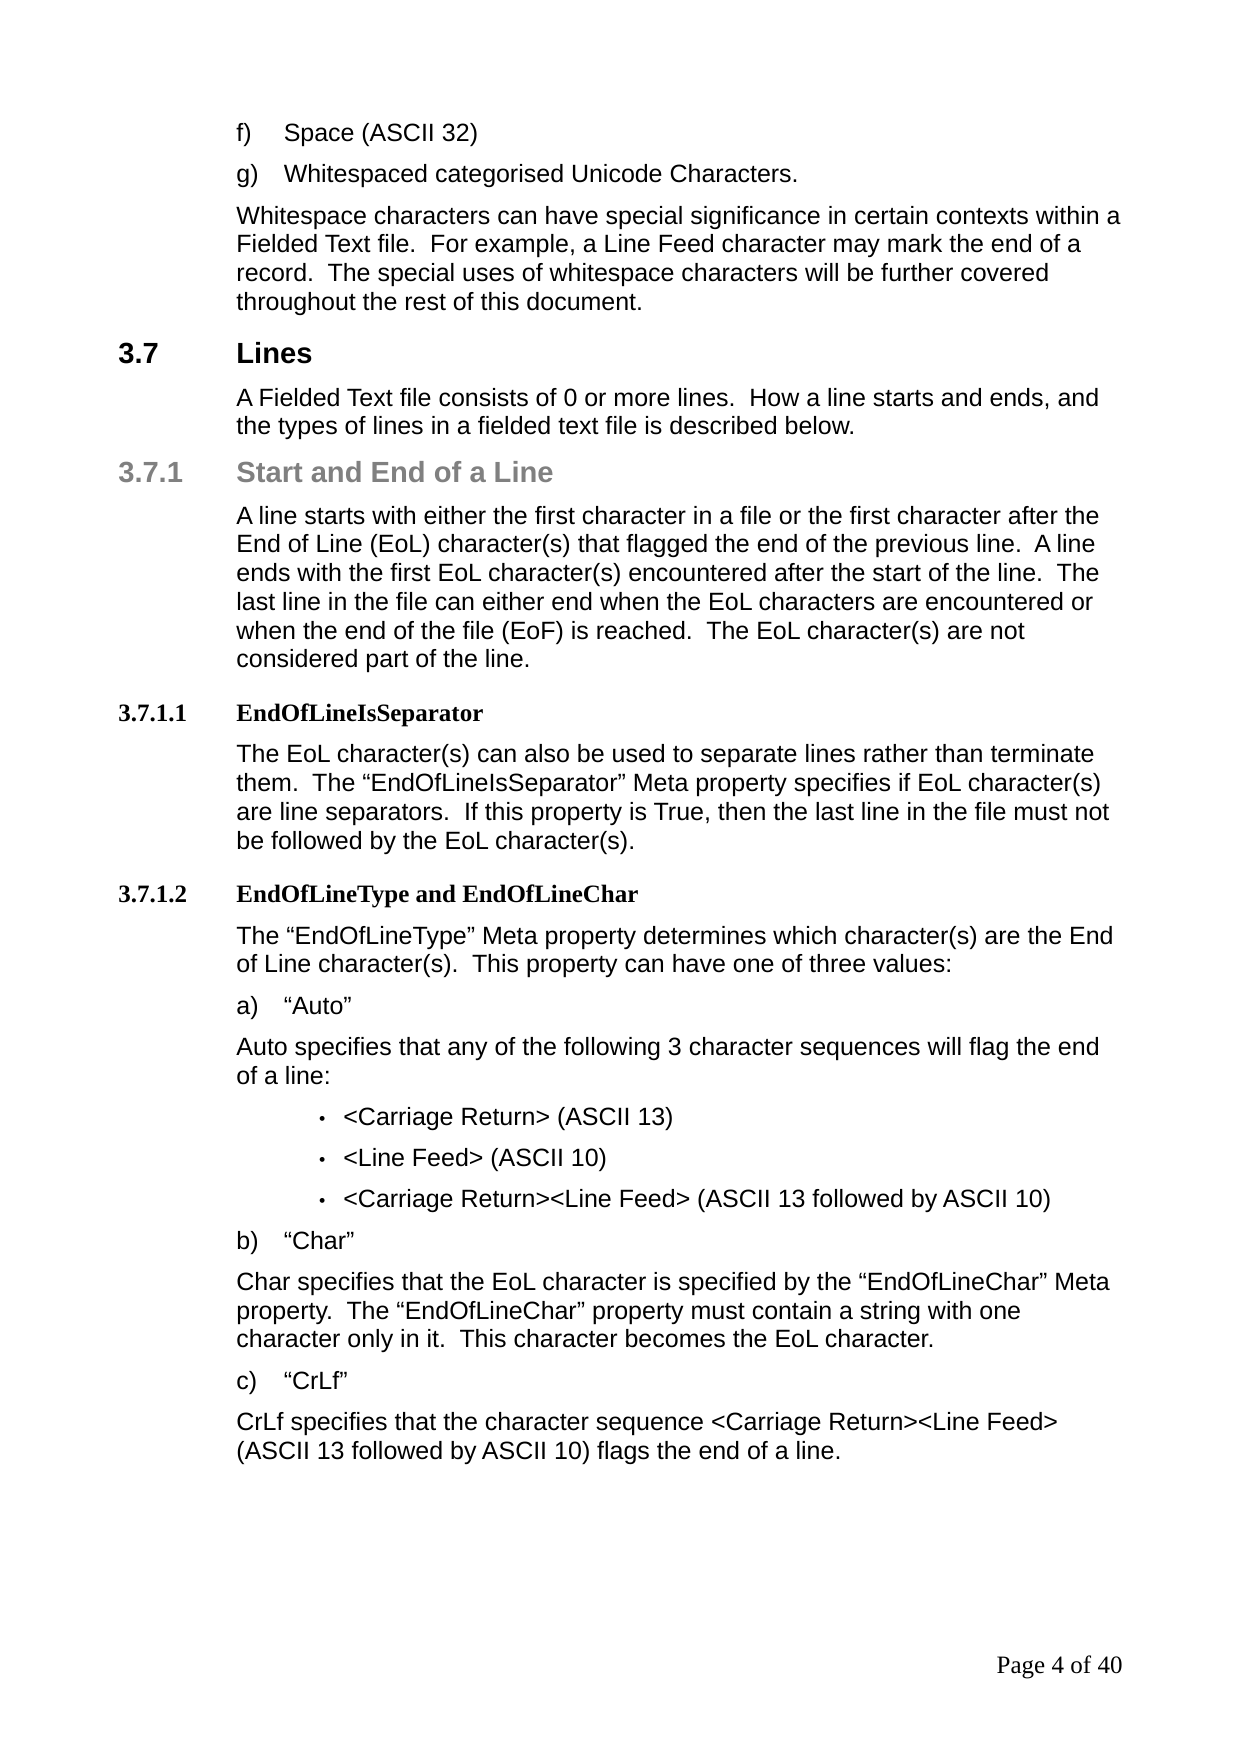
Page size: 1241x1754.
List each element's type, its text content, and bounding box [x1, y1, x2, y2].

text The “EndOfLineType” Meta property determines which character(s) are the End of Line character(s). This property can have one of three values: [236, 921, 1122, 978]
text CrLf specifies that the character sequence <Carriage Return><Line Feed> (ASCII 13 followed by ASCII 10) flags the end of a line. [236, 1407, 1122, 1464]
subtitle Start and End of a Line [118, 454, 1122, 488]
list “Auto” [236, 991, 1122, 1019]
list <Carriage Return><Line Feed> (ASCII 13 followed by ASCII 10) [283, 1184, 1122, 1213]
text Char specifies that the EoL character is specified by the “EndOfLineChar” Meta property. The “EndOfLineChar” property must contain a string with one character only in it. This character becomes the EoL character. [236, 1267, 1122, 1353]
list “Char” [236, 1226, 1122, 1254]
list <Carriage Return> (ASCII 13) [283, 1102, 1122, 1131]
list <Line Feed> (ASCII 10) [283, 1143, 1122, 1172]
list Whitespaced categorised Unicode Characters. [236, 159, 1122, 188]
text A Fielded Text file consists of 0 or more lines. How a line starts and ends, and the types of lines in a fielded text file is described below. [236, 382, 1122, 440]
text Whitespace characters can have special significance in certain contexts within a Fielded Text file. For example, a Line Feed character may mark the end of a record. The special uses of whitespace characters will be further covered throughout the rest of this document. [236, 201, 1122, 316]
text The EoL character(s) can also be used to separate lines rather than terminate them. The “EndOfLineIsSeparator” Meta property specifies if EoL character(s) are line separators. If this property is True, then the last line in the file must not be followed by the EoL character(s). [236, 739, 1122, 854]
list Space (ASCII 32) [236, 118, 1122, 147]
list “CrLf” [236, 1366, 1122, 1394]
subtitle EndOfLineType and EndOfLineChar [118, 879, 1122, 908]
subtitle Lines [118, 336, 1122, 370]
text Auto specifies that any of the following 3 character sequences will flag the end of a line: [236, 1032, 1122, 1089]
text A line starts with either the first character in a file or the first character after the End of Line (EoL) character(s) that flagged the end of the previous line. A line ends with the first EoL character(s) encountered after the start of the line. The last line in the file can either end when the EoL characters are encountered or when the end of the file (EoF) is reached. The EoL character(s) are not considered part of the line. [236, 501, 1122, 673]
subtitle EndOfLineIsSeparator [118, 698, 1122, 727]
